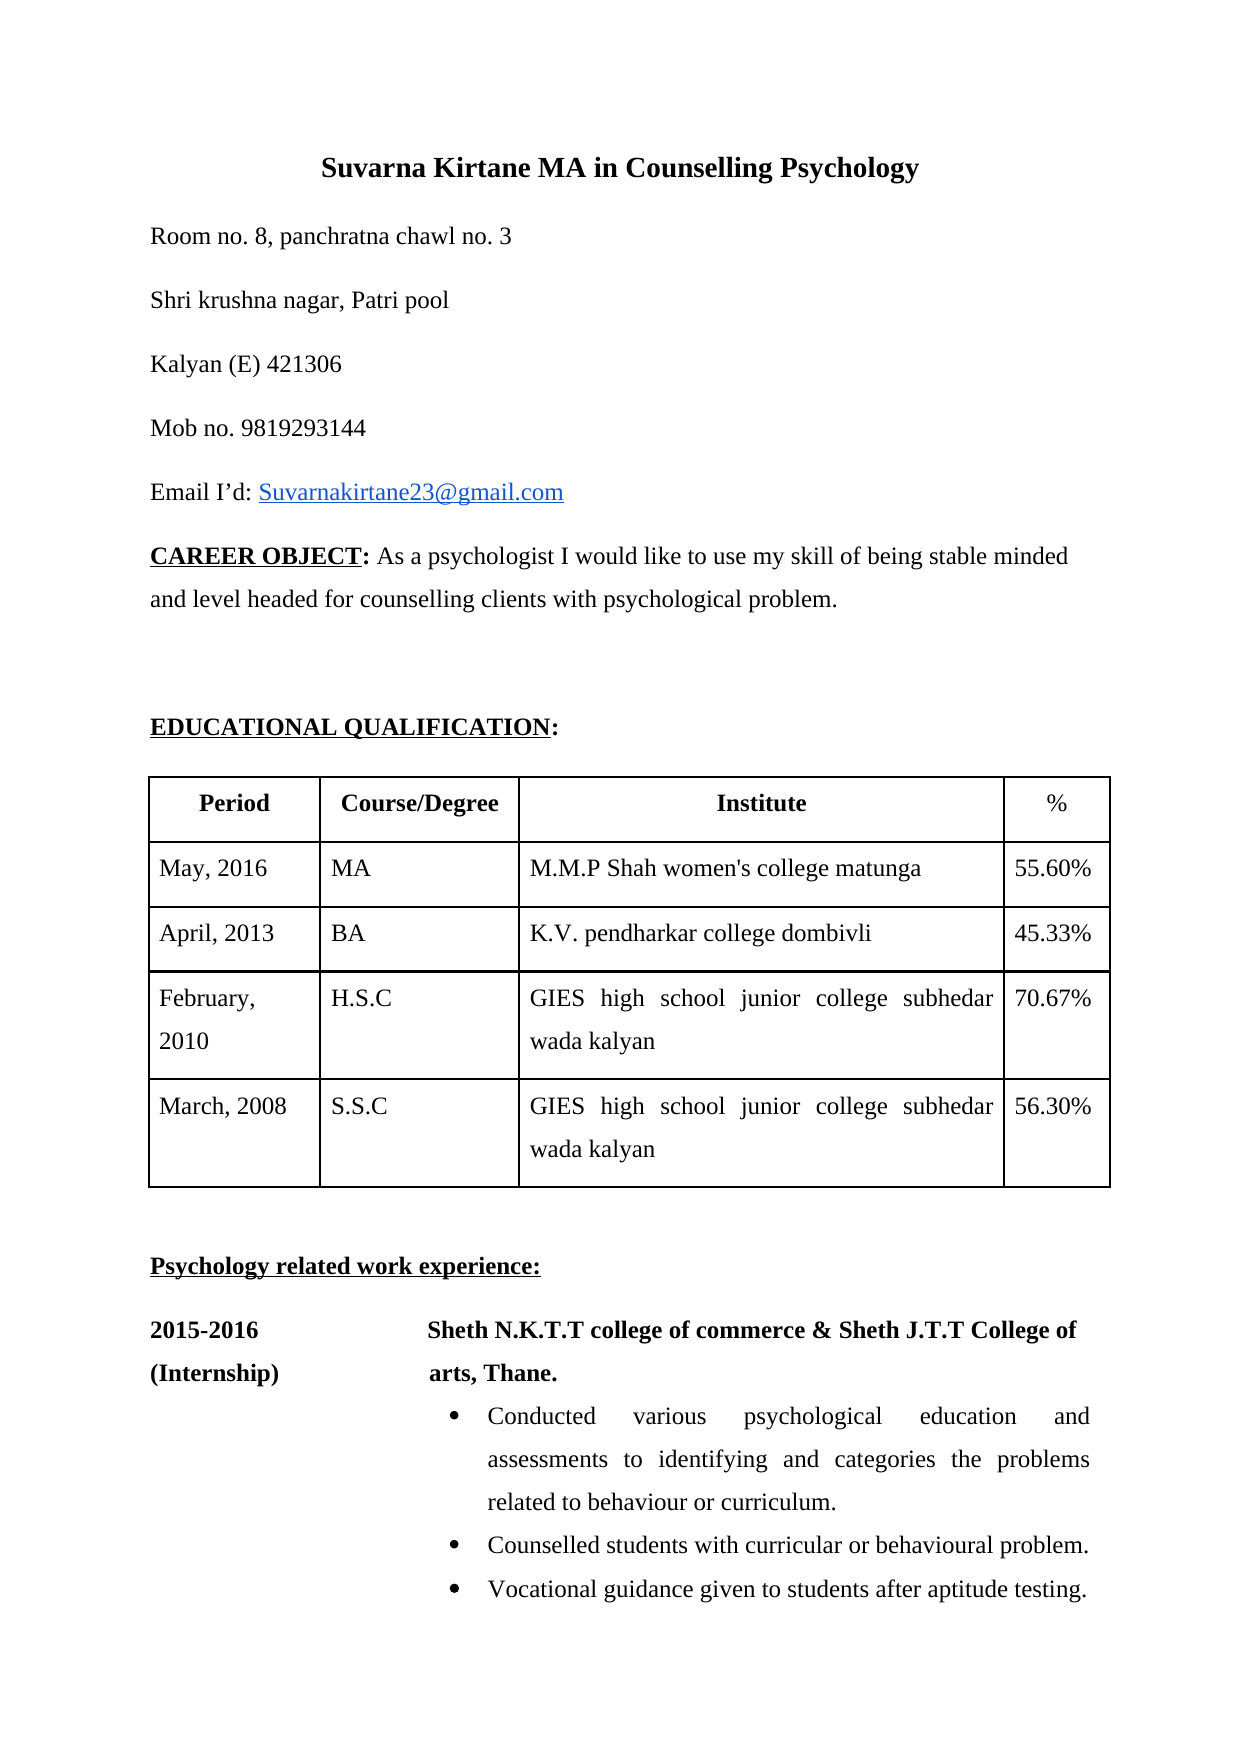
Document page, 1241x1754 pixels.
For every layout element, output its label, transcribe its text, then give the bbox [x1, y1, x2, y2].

text Mob no. 9819293144 [150, 413, 1090, 442]
text (Internship) arts, Thane. [150, 1358, 1090, 1387]
text Kalyan (E) 421306 [150, 349, 1090, 378]
text 2015-2016 Sheth N.K.T.T college of commerce & Sheth J.T.T College of [150, 1315, 1090, 1344]
table_cell 45.33% [1005, 908, 1109, 970]
table_cell M.M.P Shah women's college matunga [520, 843, 1003, 906]
table_cell 56.30% [1005, 1080, 1109, 1186]
table_cell GIES high school junior college subhedar wada kalyan [520, 973, 1003, 1078]
table_header Course/Degree [321, 778, 518, 841]
table_cell H.S.C [321, 973, 518, 1078]
table_header Institute [520, 778, 1003, 841]
text Psychology related work experience: [150, 1251, 1090, 1280]
table_cell 55.60% [1005, 843, 1109, 906]
text Email I’d: Suvarnakirtane23@gmail.com [150, 477, 1090, 506]
text CAREER OBJECT: As a psychologist I would like to use my skill of being stable minded and level headed for counselling clients with psychological problem. [150, 541, 1090, 613]
text EDUCATIONAL QUALIFICATION: [150, 712, 1090, 741]
list Conducted various psychological education and assessments to identifying and categories the problems related to behaviour or curriculum. [450, 1401, 1090, 1516]
table_cell K.V. pendharkar college dombivli [520, 908, 1003, 970]
table_cell April, 2013 [150, 908, 319, 970]
text Room no. 8, panchratna chawl no. 3 [150, 221, 1090, 250]
list Vocational guidance given to students after aptitude testing. [450, 1574, 1090, 1602]
table_cell MA [321, 843, 518, 906]
table_cell 70.67% [1005, 973, 1109, 1078]
text Suvarna Kirtane MA in Counselling Psychology [150, 150, 1090, 183]
list Counselled students with curricular or behavioural problem. [450, 1531, 1090, 1559]
table_header % [1005, 778, 1109, 841]
table_cell GIES high school junior college subhedar wada kalyan [520, 1080, 1003, 1186]
table_cell S.S.C [321, 1080, 518, 1186]
table_cell March, 2008 [150, 1080, 319, 1186]
table_cell May, 2016 [150, 843, 319, 906]
table_cell February, 2010 [150, 973, 319, 1078]
text Shri krushna nagar, Patri pool [150, 285, 1090, 314]
table_header Period [150, 778, 319, 841]
table_cell BA [321, 908, 518, 970]
